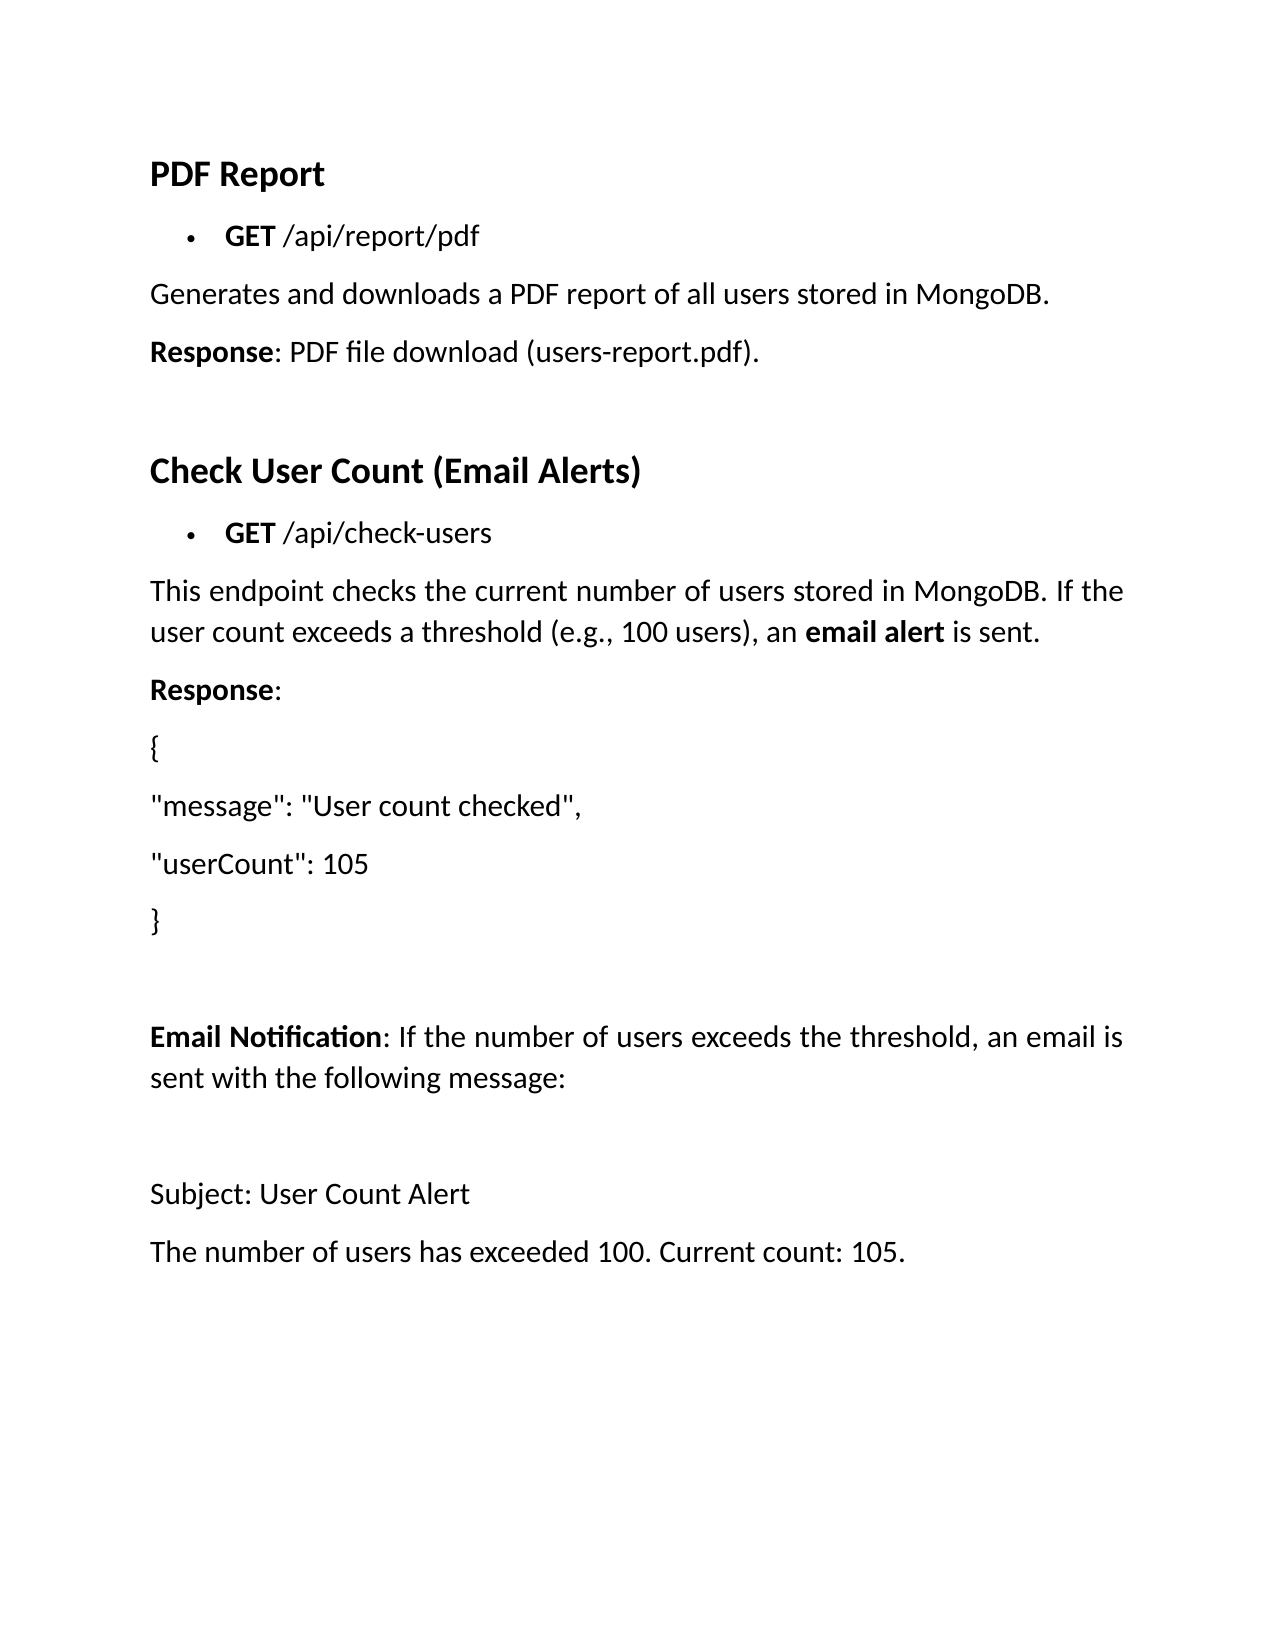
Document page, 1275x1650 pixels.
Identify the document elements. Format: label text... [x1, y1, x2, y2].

text { [150, 728, 1125, 766]
text Check User Count (Email Alerts) [150, 447, 1125, 493]
text } [150, 902, 1125, 940]
list GET /api/report/pdf [187, 216, 1125, 254]
text "message": "User count checked", [150, 786, 1125, 824]
text Response: PDF file download (users-report.pdf). [150, 332, 1125, 370]
text Generates and downloads a PDF report of all users stored in MongoDB. [150, 274, 1125, 312]
list GET /api/check-users [187, 513, 1125, 552]
text "userCount": 105 [150, 844, 1125, 882]
text Email Notification: If the number of users exceeds the threshold, an email is sent with the following message: [150, 1017, 1125, 1096]
text The number of users has exceeded 100. Current count: 105. [150, 1232, 1125, 1270]
text This endpoint checks the current number of users stored in MongoDB. If the user count exceeds a threshold (e.g., 100 users), an email alert is sent. [150, 571, 1125, 651]
text Response: [150, 670, 1125, 708]
text Subject: User Count Alert [150, 1174, 1125, 1212]
text PDF Report [150, 150, 1125, 196]
